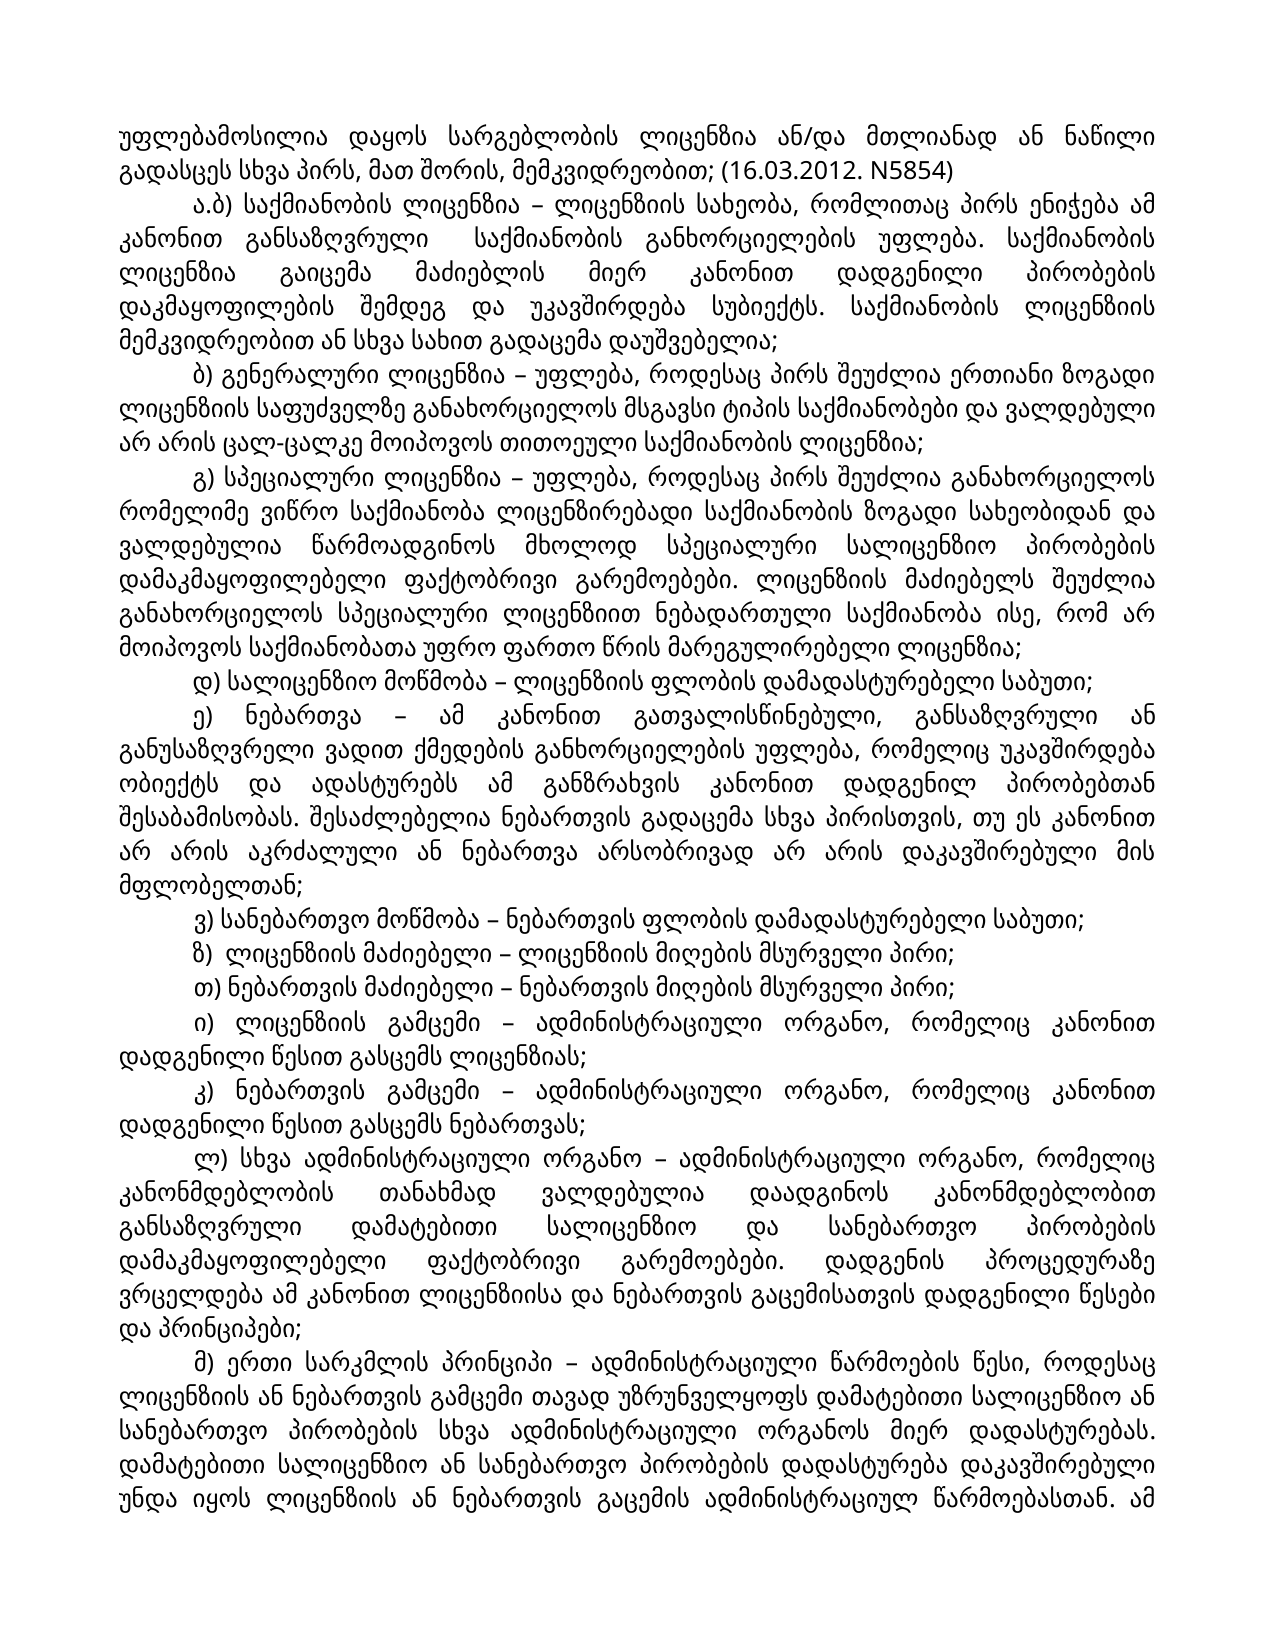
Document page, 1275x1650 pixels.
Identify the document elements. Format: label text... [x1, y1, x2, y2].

text ა.ბ) საქმიანობის ლიცენზია – ლიცენზიის სახეობა, რომლითაც პირს ენიჭება ამ კანონით განსაზღვრული საქმიანობის განხორციელების უფლება. საქმიანობის ლიცენზია გაიცემა მაძიებლის მიერ კანონით დადგენილი პირობების დაკმაყოფილების შემდეგ და უკავშირდება სუბიექტს. საქმიანობის ლიცენზიის მემკვიდრეობით ან სხვა სახით გადაცემა დაუშვებელია; [118, 187, 1156, 357]
text ვ) სანებართვო მოწმობა – ნებართვის ფლობის დამადასტურებელი საბუთი; [118, 902, 1156, 936]
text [118, 118, 1156, 187]
text კ) ნებართვის გამცემი – ადმინისტრაციული ორგანო, რომელიც კანონით დადგენილი წესით გასცემს ნებართვას; [118, 1072, 1156, 1140]
text გ) სპეციალური ლიცენზია – უფლება, როდესაც პირს შეუძლია განახორციელოს რომელიმე ვიწრო საქმიანობა ლიცენზირებადი საქმიანობის ზოგადი სახეობიდან და ვალდებულია წარმოადგინოს მხოლოდ სპეციალური სალიცენზიო პირობების დამაკმაყოფილებელი ფაქტობრივი გარემოებები. ლიცენზიის მაძიებელს შეუძლია განახორციელოს სპეციალური ლიცენზიით ნებადართული საქმიანობა ისე, რომ არ მოიპოვოს საქმიანობათა უფრო ფართო წრის მარეგულირებელი ლიცენზია; [118, 459, 1156, 663]
text ლ) სხვა ადმინისტრაციული ორგანო – ადმინისტრაციული ორგანო, რომელიც კანონმდებლობის თანახმად ვალდებულია დაადგინოს კანონმდებლობით განსაზღვრული დამატებითი სალიცენზიო და სანებართვო პირობების დამაკმაყოფილებელი ფაქტობრივი გარემოებები. დადგენის პროცედურაზე ვრცელდება ამ კანონით ლიცენზიისა და ნებართვის გაცემისათვის დადგენილი წესები და პრინციპები; [118, 1140, 1156, 1345]
text ე) ნებართვა – ამ კანონით გათვალისწინებული, განსაზღვრული ან განუსაზღვრელი ვადით ქმედების განხორციელების უფლება, რომელიც უკავშირდება ობიექტს და ადასტურებს ამ განზრახვის კანონით დადგენილ პირობებთან შესაბამისობას. შესაძლებელია ნებართვის გადაცემა სხვა პირისთვის, თუ ეს კანონით არ არის აკრძალული ან ნებართვა არსობრივად არ არის დაკავშირებული მის მფლობელთან; [118, 698, 1156, 902]
text თ) ნებართვის მაძიებელი – ნებართვის მიღების მსურველი პირი; [118, 970, 1156, 1004]
text დ) სალიცენზიო მოწმობა – ლიცენზიის ფლობის დამადასტურებელი საბუთი; [118, 663, 1156, 698]
text ბ) გენერალური ლიცენზია – უფლება, როდესაც პირს შეუძლია ერთიანი ზოგადი ლიცენზიის საფუძველზე განახორციელოს მსგავსი ტიპის საქმიანობები და ვალდებული არ არის ცალ-ცალკე მოიპოვოს თითოეული საქმიანობის ლიცენზია; [118, 357, 1156, 459]
text ი) ლიცენზიის გამცემი – ადმინისტრაციული ორგანო, რომელიც კანონით დადგენილი წესით გასცემს ლიცენზიას; [118, 1004, 1156, 1072]
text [118, 1345, 1156, 1515]
text ზ) ლიცენზიის მაძიებელი – ლიცენზიის მიღების მსურველი პირი; [118, 936, 1156, 970]
